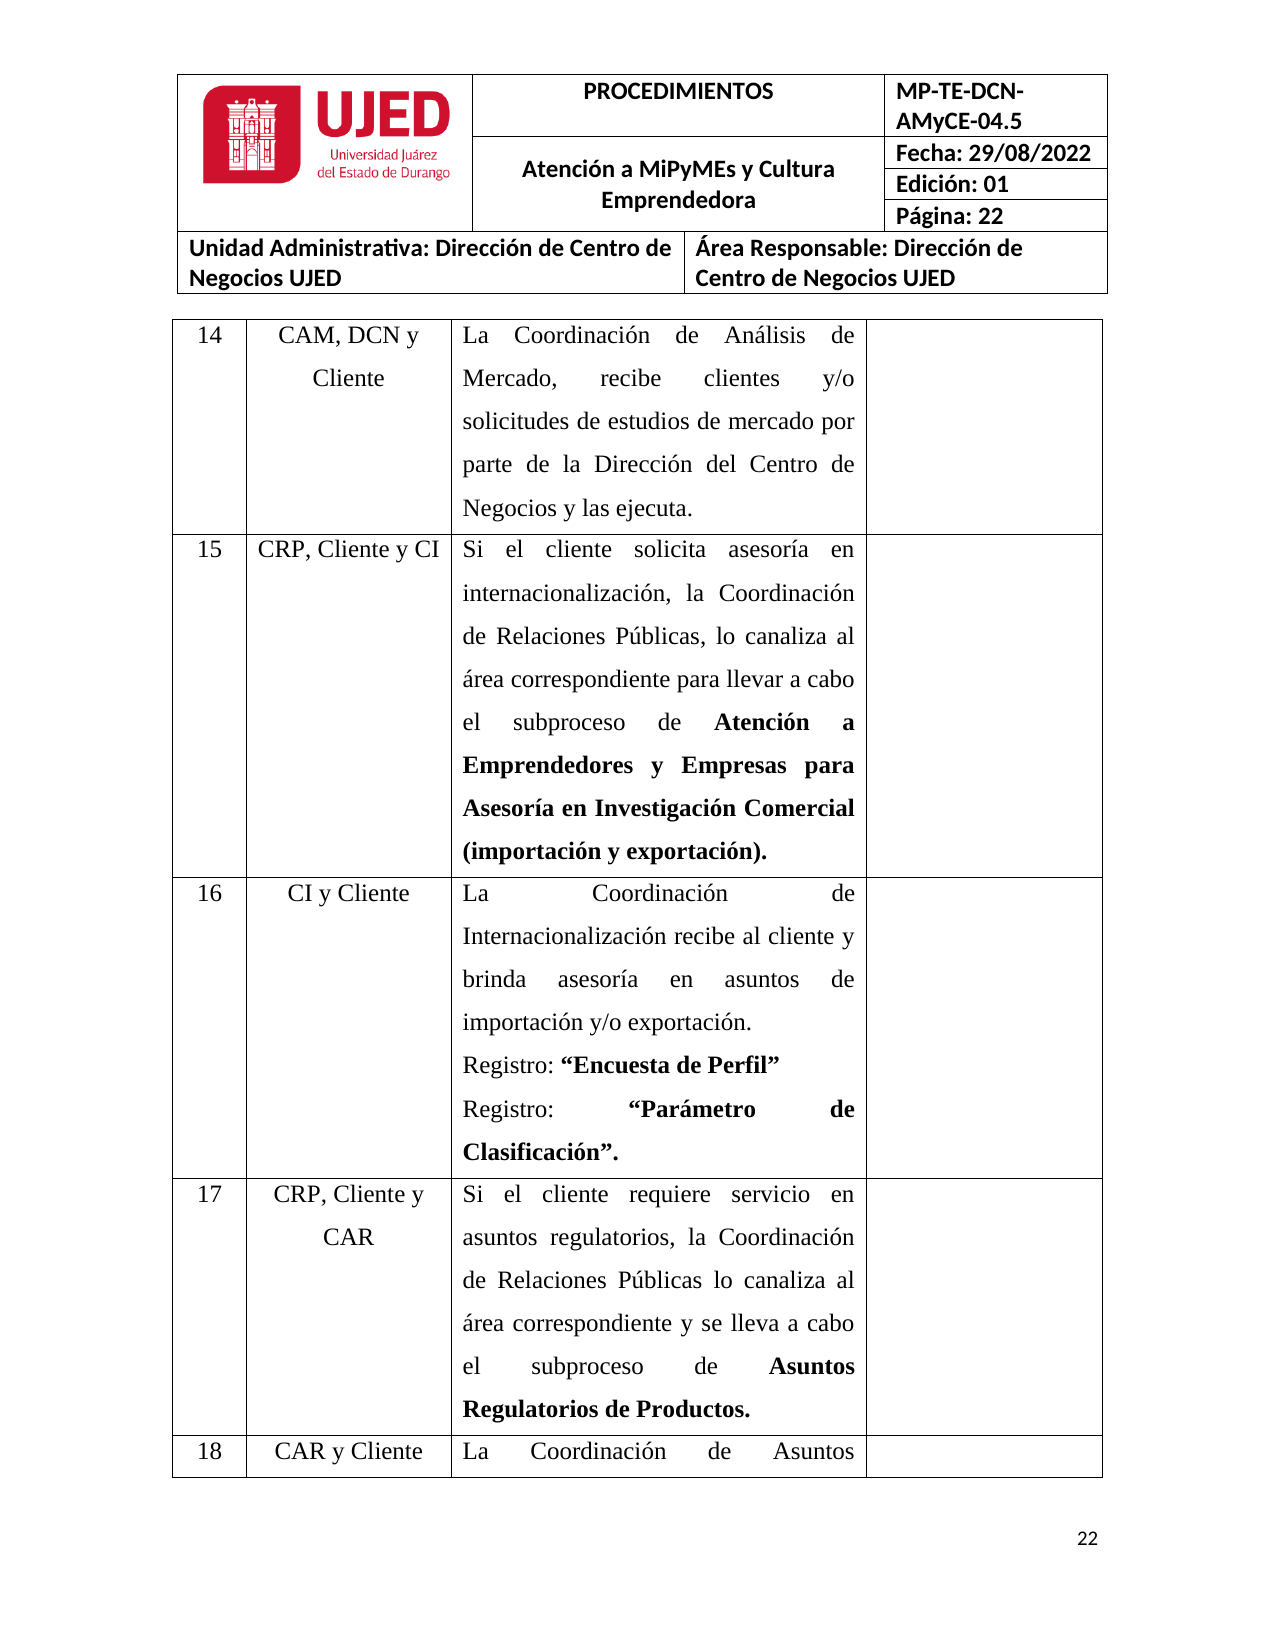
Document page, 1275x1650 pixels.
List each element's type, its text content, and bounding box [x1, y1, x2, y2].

table_cell [867, 1436, 1102, 1477]
table_cell La Coordinación de Internacionalización recibe al cliente y brinda asesoría en asuntos de importación y/o exportación. Registro: “Encuesta de Perfil” Registro: “Parámetro de Clasificación”. [452, 878, 866, 1178]
table_cell CRP, Cliente y CAR [247, 1179, 451, 1435]
table_cell Si el cliente requiere servicio en asuntos regulatorios, la Coordinación de Relaciones Públicas lo canaliza al área correspondiente y se lleva a cabo el subproceso de Asuntos Regulatorios de Productos. [452, 1179, 866, 1435]
table_cell CRP, Cliente y CI [247, 535, 451, 877]
table_cell 17 [173, 1179, 246, 1435]
table_cell 14 [173, 320, 246, 533]
table_cell CI y Cliente [247, 878, 451, 1178]
table_cell Si el cliente solicita asesoría en internacionalización, la Coordinación de Relaciones Públicas, lo canaliza al área correspondiente para llevar a cabo el subproceso de Atención a Emprendedores y Empresas para Asesoría en Investigación Comercial (importación y exportación). [452, 535, 866, 877]
table_cell La Coordinación de Análisis de Mercado, recibe clientes y/o solicitudes de estudios de mercado por parte de la Dirección del Centro de Negocios y las ejecuta. [452, 320, 866, 533]
table_cell 15 [173, 535, 246, 877]
table_cell CAM, DCN y Cliente [247, 320, 451, 533]
table_cell [867, 320, 1102, 533]
table_cell [867, 1179, 1102, 1435]
table_cell 16 [173, 878, 246, 1178]
picture [188, 75, 457, 193]
table_cell 18 [173, 1436, 246, 1477]
table_cell [867, 878, 1102, 1178]
table_cell CAR y Cliente [247, 1436, 451, 1477]
table_cell [867, 535, 1102, 877]
